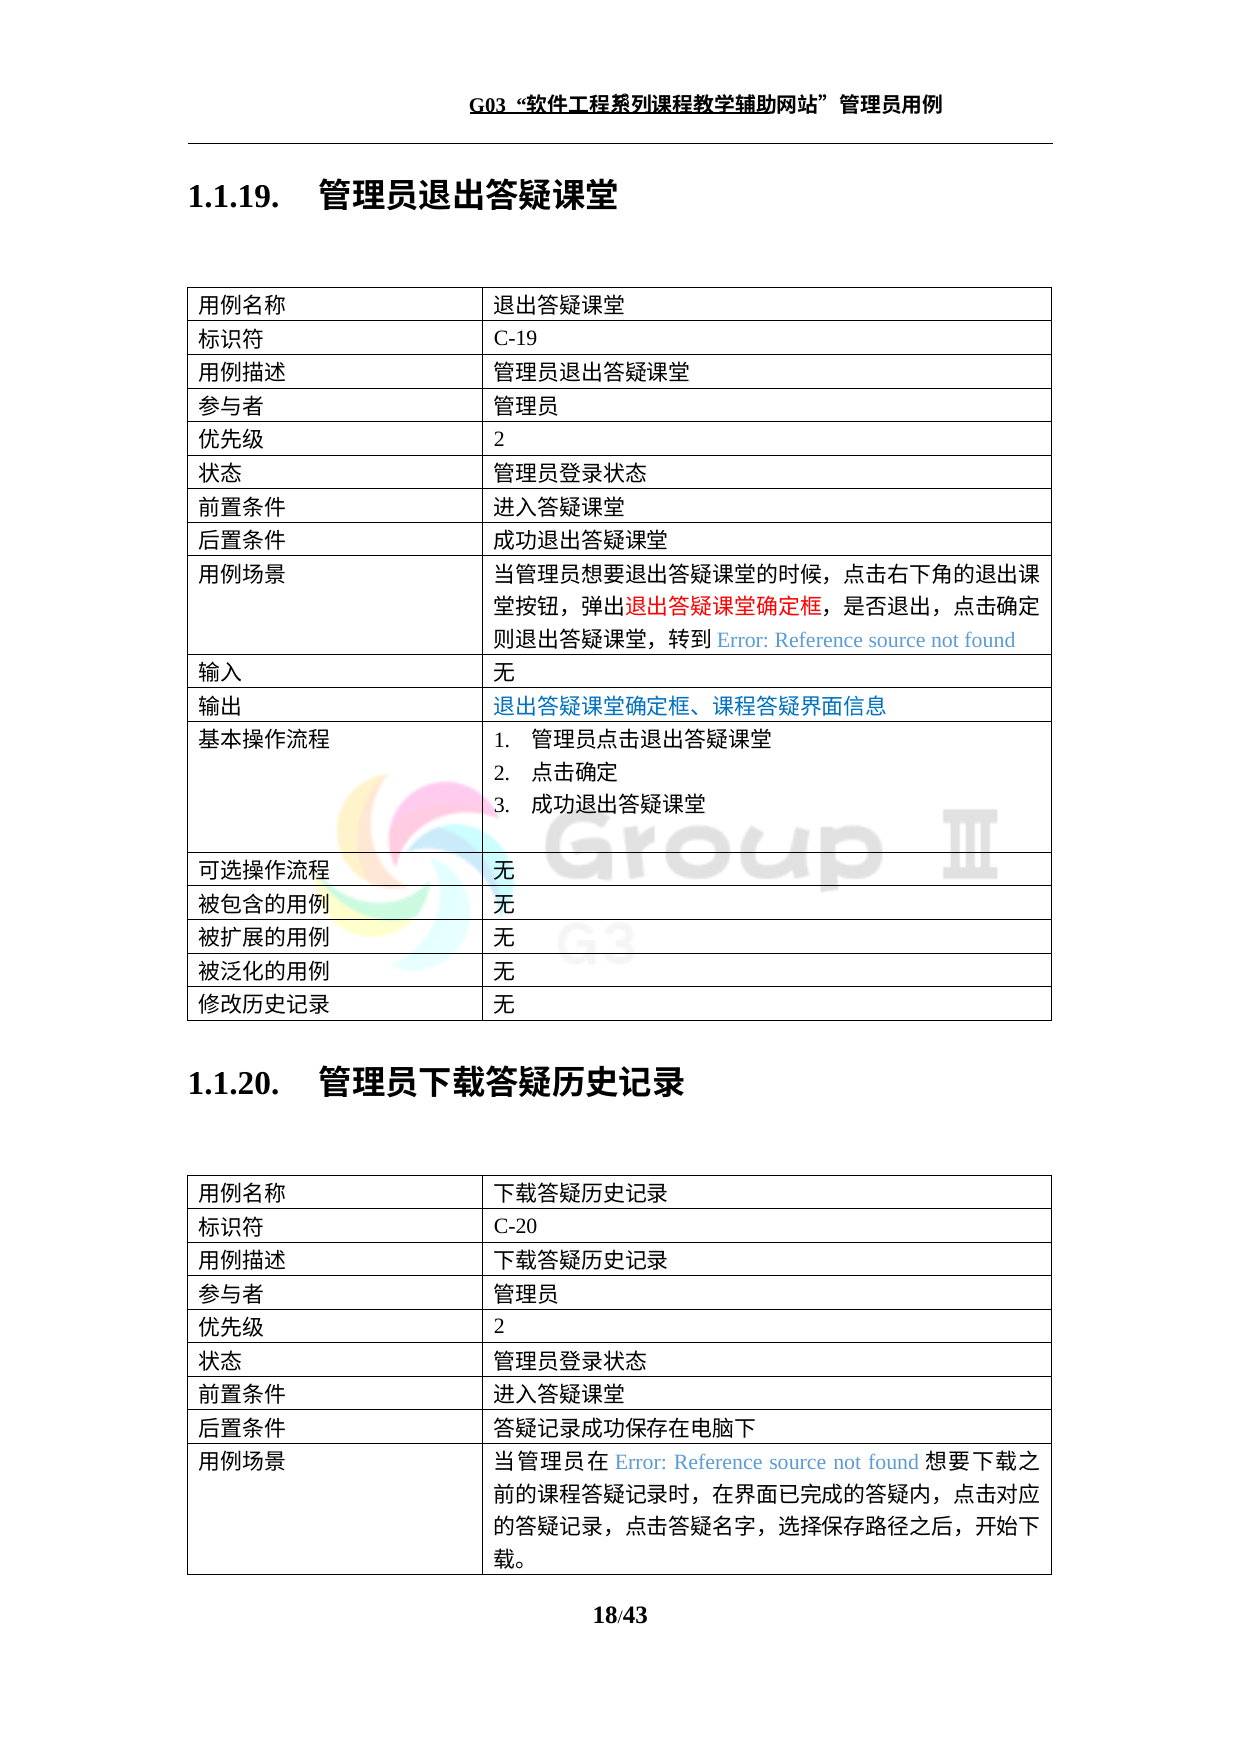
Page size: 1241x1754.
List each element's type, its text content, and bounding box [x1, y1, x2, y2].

table_cell 基本操作流程 [188, 722, 482, 852]
table_cell 无 [483, 987, 1051, 1019]
table_header 退出答疑课堂 [483, 288, 1051, 320]
table_cell 可选操作流程 [188, 853, 482, 885]
table_cell 2 [483, 1310, 1051, 1342]
table_cell 进入答疑课堂 [483, 1377, 1051, 1409]
table_cell 被扩展的用例 [188, 920, 482, 952]
table_header 用例名称 [188, 1176, 482, 1208]
subtitle 管理员下载答疑历史记录 [187, 1048, 1053, 1113]
table_cell 前置条件 [188, 489, 482, 522]
table_cell 参与者 [188, 389, 482, 421]
table_cell 管理员退出答疑课堂 [483, 355, 1051, 387]
table_cell 优先级 [188, 1310, 482, 1342]
table_cell 进入答疑课堂 [483, 489, 1051, 522]
table_cell 前置条件 [188, 1377, 482, 1409]
table_cell 状态 [188, 456, 482, 488]
table_cell 成功退出答疑课堂 [483, 523, 1051, 555]
table_cell C-20 [483, 1209, 1051, 1242]
table_cell 管理员 [483, 389, 1051, 421]
table_cell 无 [483, 655, 1051, 687]
table_cell 输入 [188, 655, 482, 687]
table_cell 管理员登录状态 [483, 456, 1051, 488]
table_cell 用例场景 [188, 556, 482, 654]
table_cell 后置条件 [188, 523, 482, 555]
table_cell 修改历史记录 [188, 987, 482, 1019]
table_cell 状态 [188, 1343, 482, 1376]
table_cell 管理员点击退出答疑课堂 点击确定 成功退出答疑课堂 [483, 722, 1051, 852]
table_header 下载答疑历史记录 [483, 1176, 1051, 1208]
table_cell 无 [483, 954, 1051, 986]
table_cell 用例场景 [188, 1444, 482, 1574]
table_cell 参与者 [188, 1276, 482, 1309]
table_cell 用例描述 [188, 1243, 482, 1275]
table_cell 无 [483, 886, 1051, 919]
table_cell C-19 [483, 321, 1051, 354]
table_cell 被泛化的用例 [188, 954, 482, 986]
table_header 用例名称 [188, 288, 482, 320]
table_cell 下载答疑历史记录 [483, 1243, 1051, 1275]
table_cell 答疑记录成功保存在电脑下 [483, 1410, 1051, 1443]
table_cell 无 [483, 920, 1051, 952]
table_cell 后置条件 [188, 1410, 482, 1443]
table_cell 管理员登录状态 [483, 1343, 1051, 1376]
table_cell 标识符 [188, 1209, 482, 1242]
table_cell 优先级 [188, 422, 482, 454]
table_cell 2 [483, 422, 1051, 454]
table_cell 退出答疑课堂确定框、课程答疑界面信息 [483, 688, 1051, 721]
table_cell 被包含的用例 [188, 886, 482, 919]
table_cell 管理员 [483, 1276, 1051, 1309]
table_cell 标识符 [188, 321, 482, 354]
table_cell 用例描述 [188, 355, 482, 387]
table_cell 输出 [188, 688, 482, 721]
subtitle 管理员退出答疑课堂 [187, 160, 1053, 225]
table_cell 无 [483, 853, 1051, 885]
